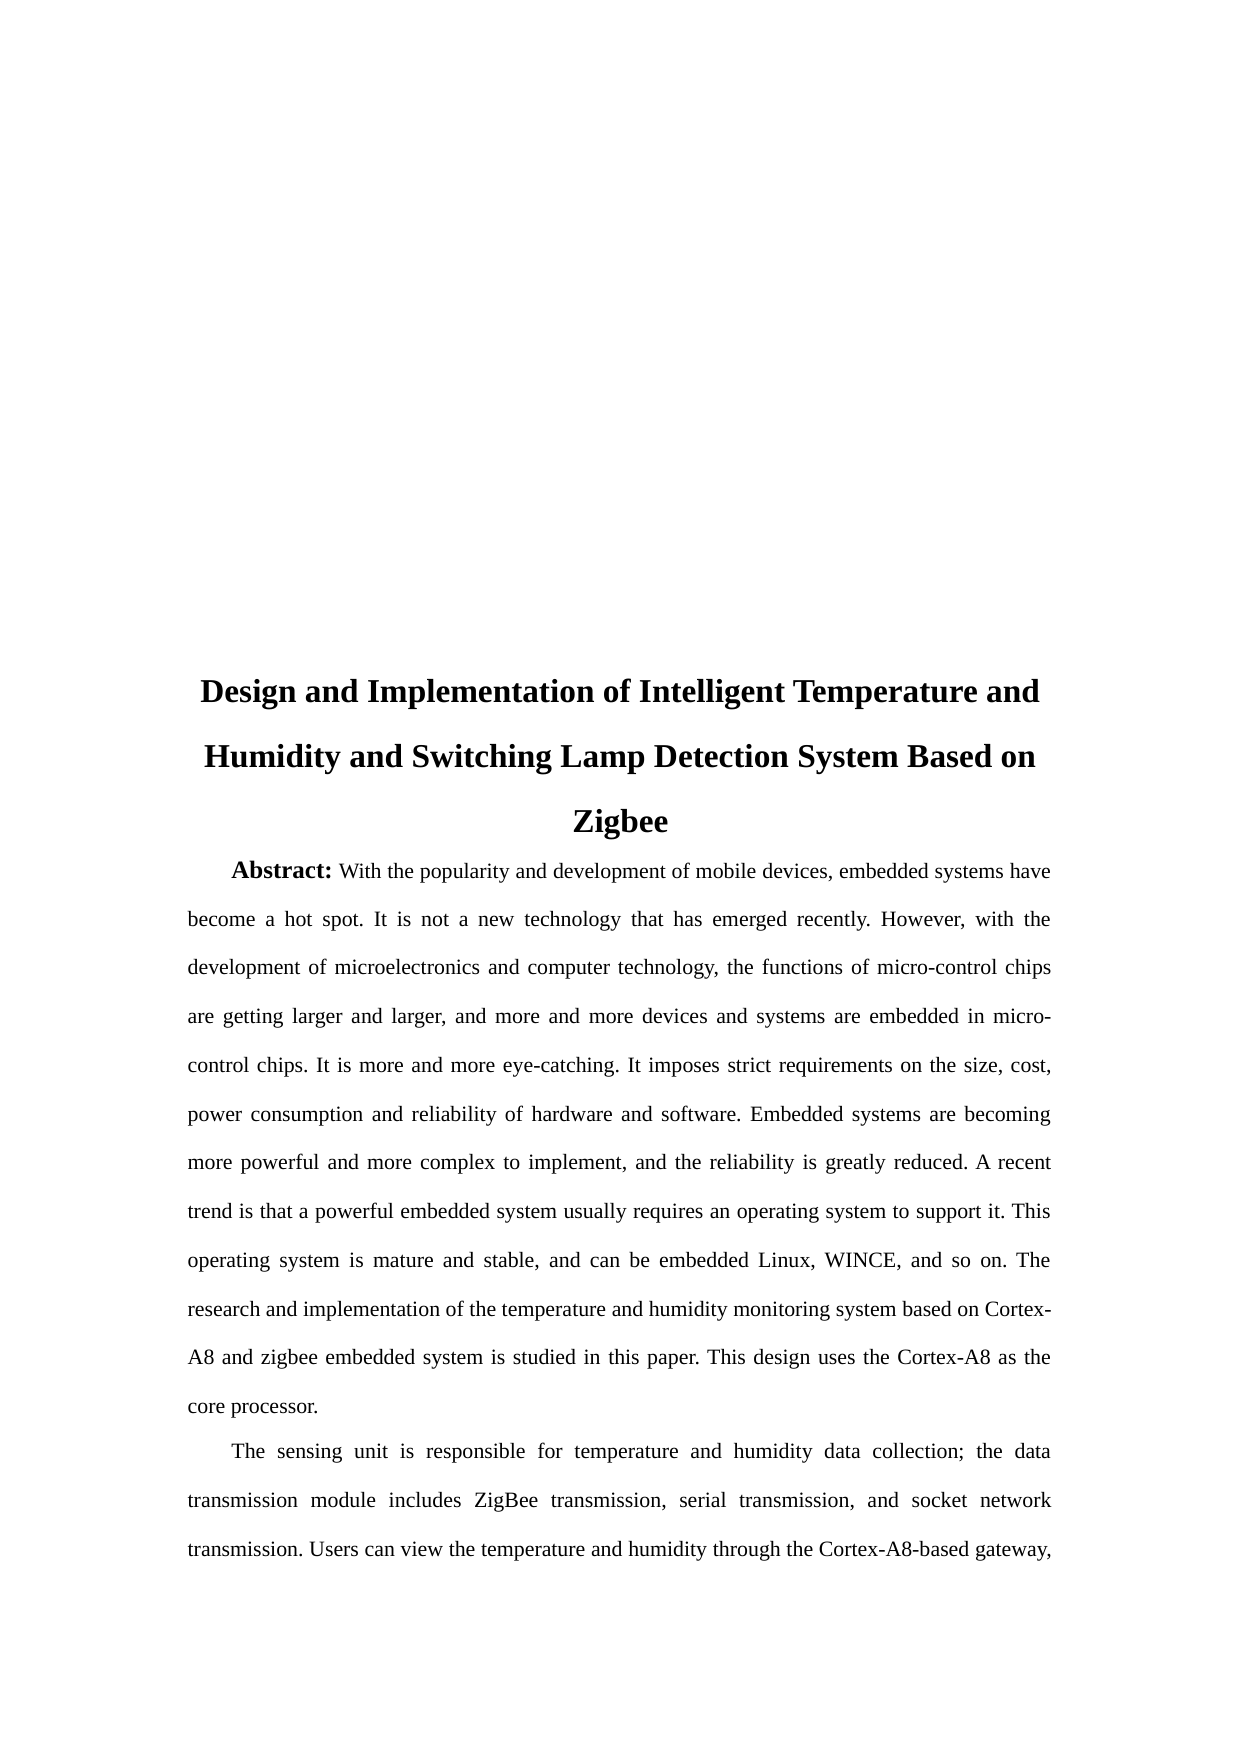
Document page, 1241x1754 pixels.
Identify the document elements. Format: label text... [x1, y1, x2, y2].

text Abstract: With the popularity and development of mobile devices, embedded systems have become a hot spot. It is not a new technology that has emerged recently. However, with the development of microelectronics and computer technology, the functions of micro-control chips are getting larger and larger, and more and more devices and systems are embedded in micro-control chips. It is more and more eye-catching. It imposes strict requirements on the size, cost, power consumption and reliability of hardware and software. Embedded systems are becoming more powerful and more complex to implement, and the reliability is greatly reduced. A recent trend is that a powerful embedded system usually requires an operating system to support it. This operating system is mature and stable, and can be embedded Linux, WINCE, and so on. The research and implementation of the temperature and humidity monitoring system based on Cortex-A8 and zigbee embedded system is studied in this paper. This design uses the Cortex-A8 as the core processor. [187, 853, 1053, 1422]
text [187, 1434, 1053, 1564]
text Design and Implementation of Intelligent Temperature and Humidity and Switching Lamp Detection System Based on Zigbee [187, 658, 1053, 853]
